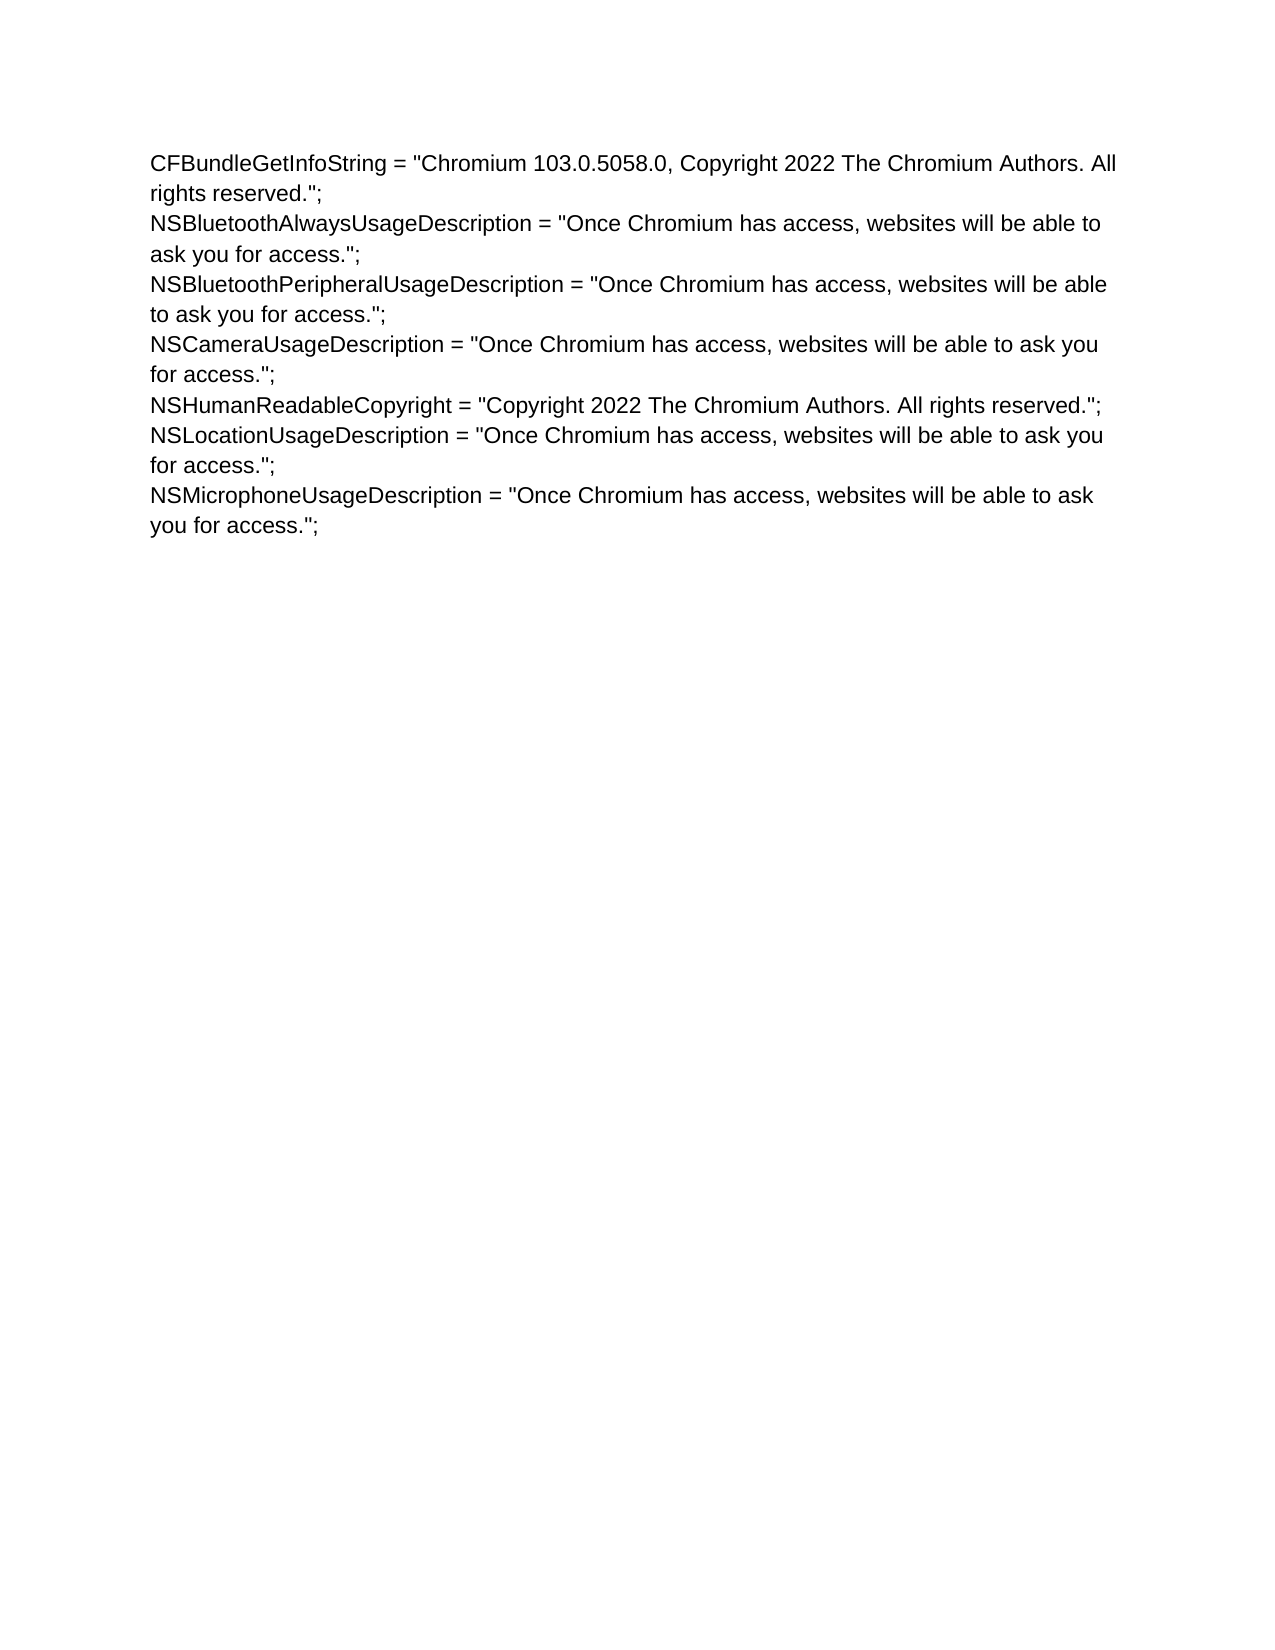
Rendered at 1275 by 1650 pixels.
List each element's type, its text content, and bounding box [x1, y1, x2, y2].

text NSLocationUsageDescription = "Once Chromium has access, websites will be able to ask you for access."; [150, 422, 1125, 478]
text CFBundleGetInfoString = "Chromium 103.0.5058.0, Copyright 2022 The Chromium Authors. All rights reserved."; [150, 150, 1125, 207]
text NSMicrophoneUsageDescription = "Once Chromium has access, websites will be able to ask you for access."; [150, 482, 1125, 539]
text NSBluetoothAlwaysUsageDescription = "Once Chromium has access, websites will be able to ask you for access."; [150, 210, 1125, 267]
text NSHumanReadableCopyright = "Copyright 2022 The Chromium Authors. All rights reserved."; [150, 392, 1125, 418]
text NSBluetoothPeripheralUsageDescription = "Once Chromium has access, websites will be able to ask you for access."; [150, 271, 1125, 327]
text NSCameraUsageDescription = "Once Chromium has access, websites will be able to ask you for access."; [150, 331, 1125, 388]
